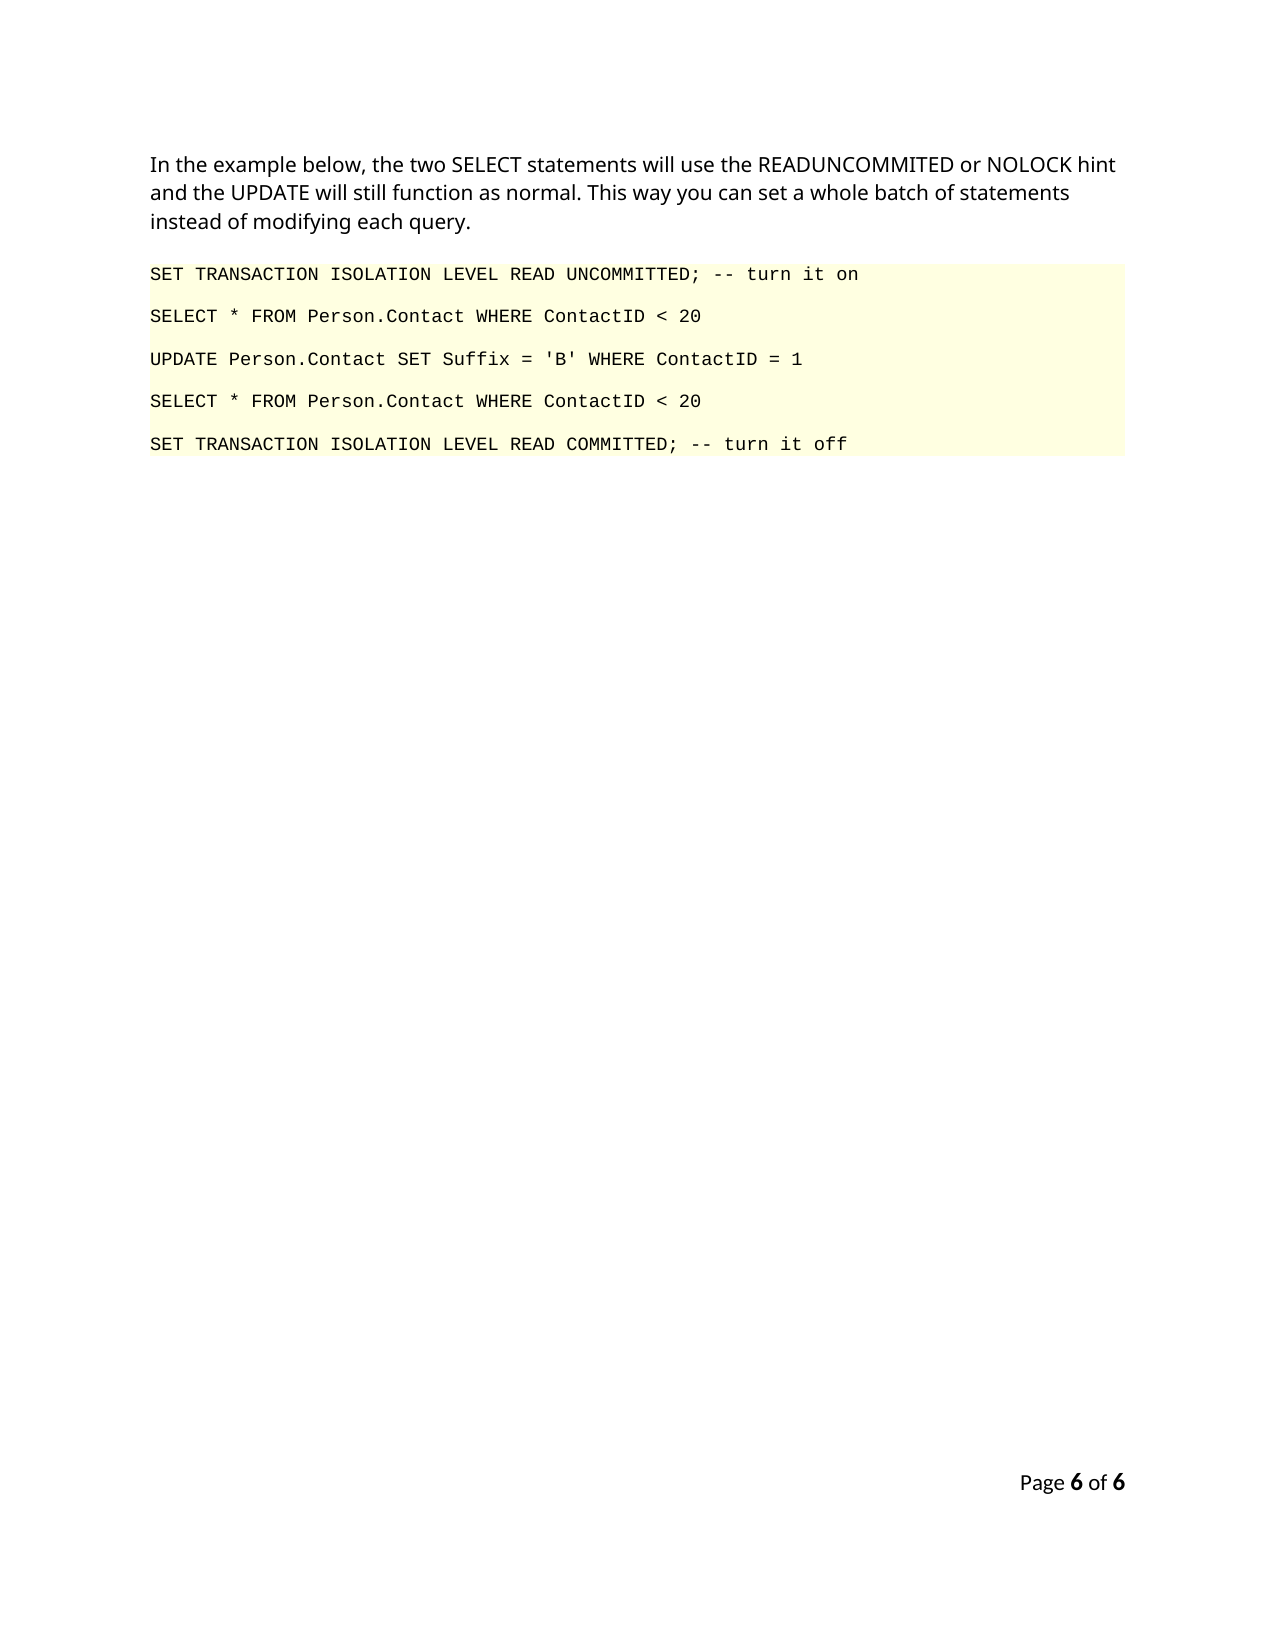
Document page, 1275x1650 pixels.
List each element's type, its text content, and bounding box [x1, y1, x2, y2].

text In the example below, the two SELECT statements will use the READUNCOMMITED or NOLOCK hint and the UPDATE will still function as normal. This way you can set a whole batch of statements instead of modifying each query. [150, 150, 1125, 235]
text SET TRANSACTION ISOLATION LEVEL READ UNCOMMITTED; -- turn it on SELECT * FROM Person.Contact WHERE ContactID < 20 UPDATE Person.Contact SET Suffix = 'B' WHERE ContactID = 1 SELECT * FROM Person.Contact WHERE ContactID < 20 SET TRANSACTION ISOLATION LEVEL READ COMMITTED; -- turn it off [150, 264, 1125, 456]
